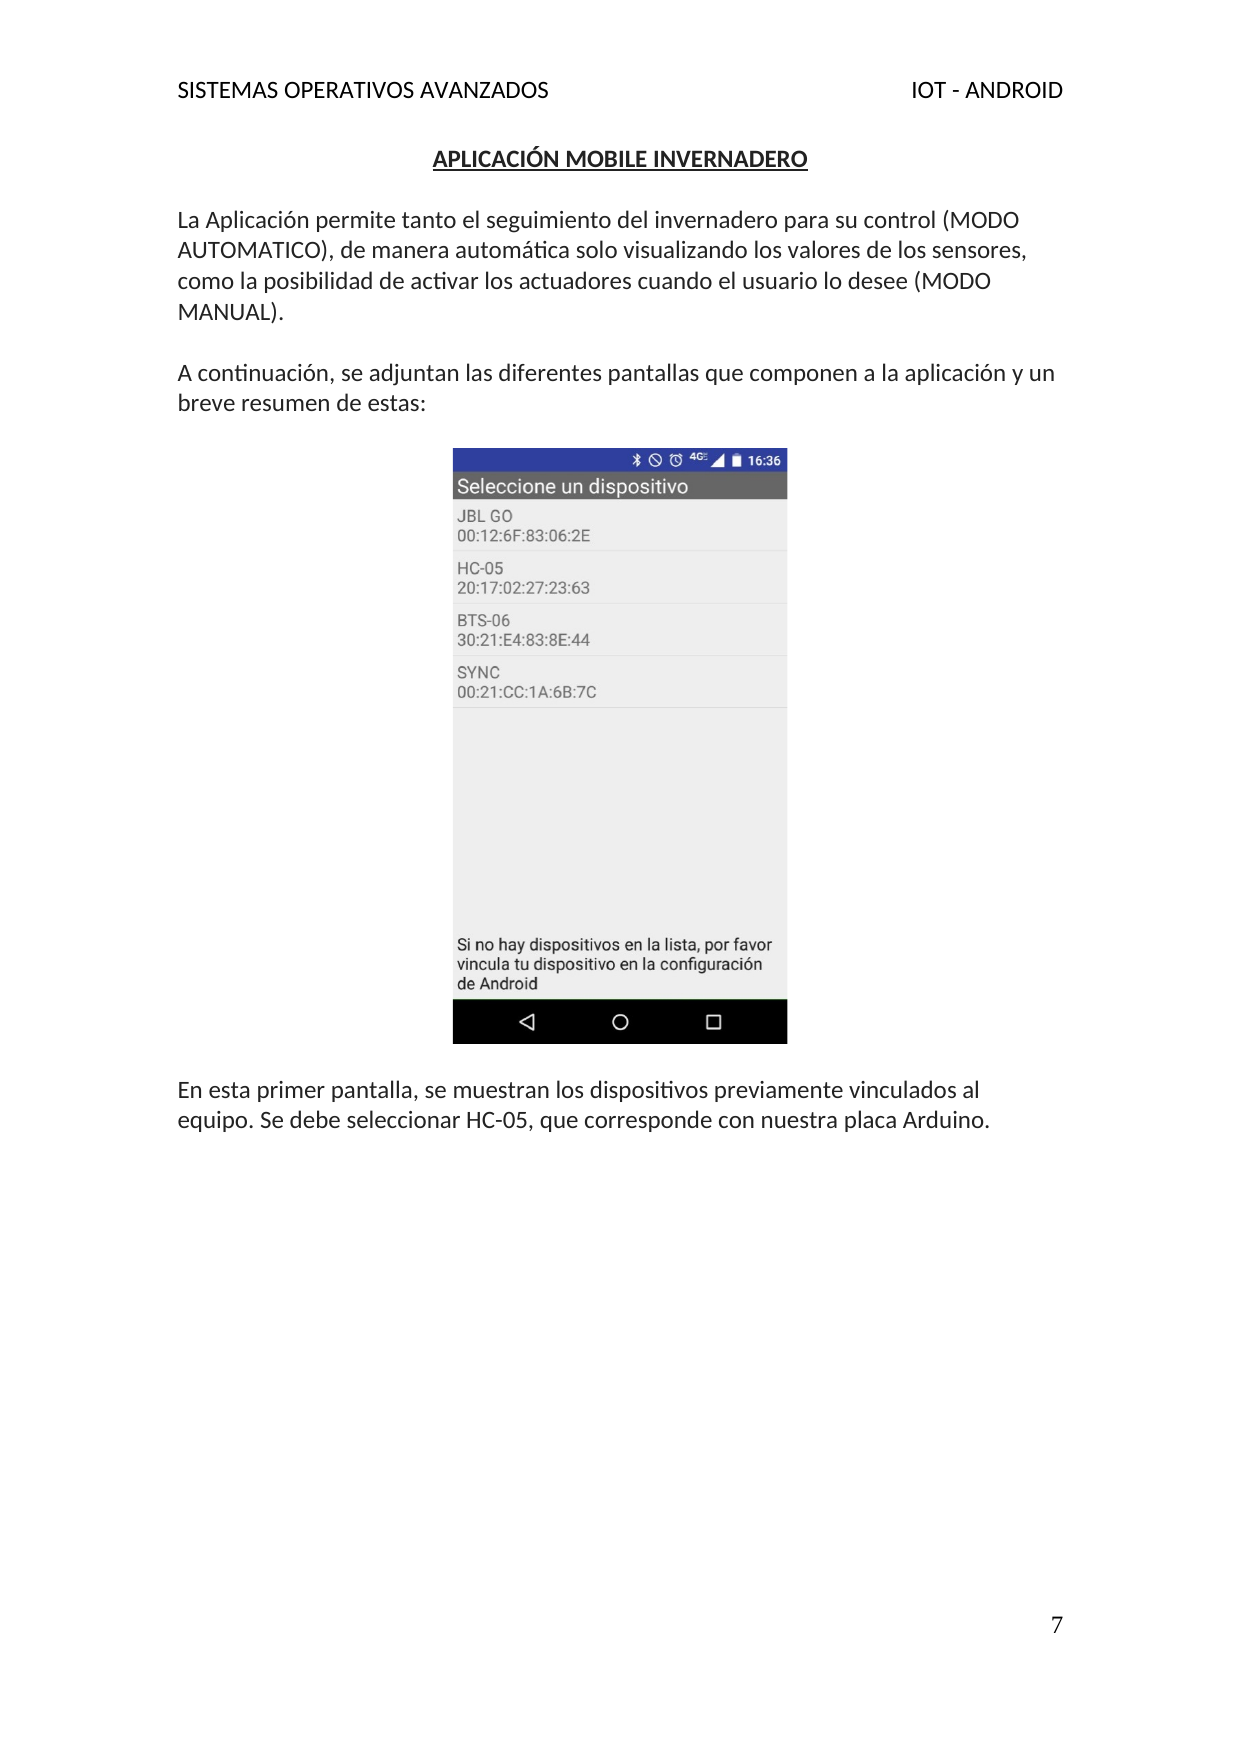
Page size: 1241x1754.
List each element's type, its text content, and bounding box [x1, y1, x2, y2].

picture [452, 448, 788, 1044]
subtitle APLICACIÓN MOBILE INVERNADERO [177, 143, 1063, 174]
text En esta primer pantalla, se muestran los dispositivos previamente vinculados al equipo. Se debe seleccionar HC-05, que corresponde con nuestra placa Arduino. [177, 1074, 1063, 1135]
text La Aplicación permite tanto el seguimiento del invernadero para su control (MODO AUTOMATICO), de manera automática solo visualizando los valores de los sensores, como la posibilidad de activar los actuadores cuando el usuario lo desee (MODO MANUAL). [177, 204, 1063, 326]
text A continuación, se adjuntan las diferentes pantallas que componen a la aplicación y un breve resumen de estas: [177, 357, 1063, 418]
